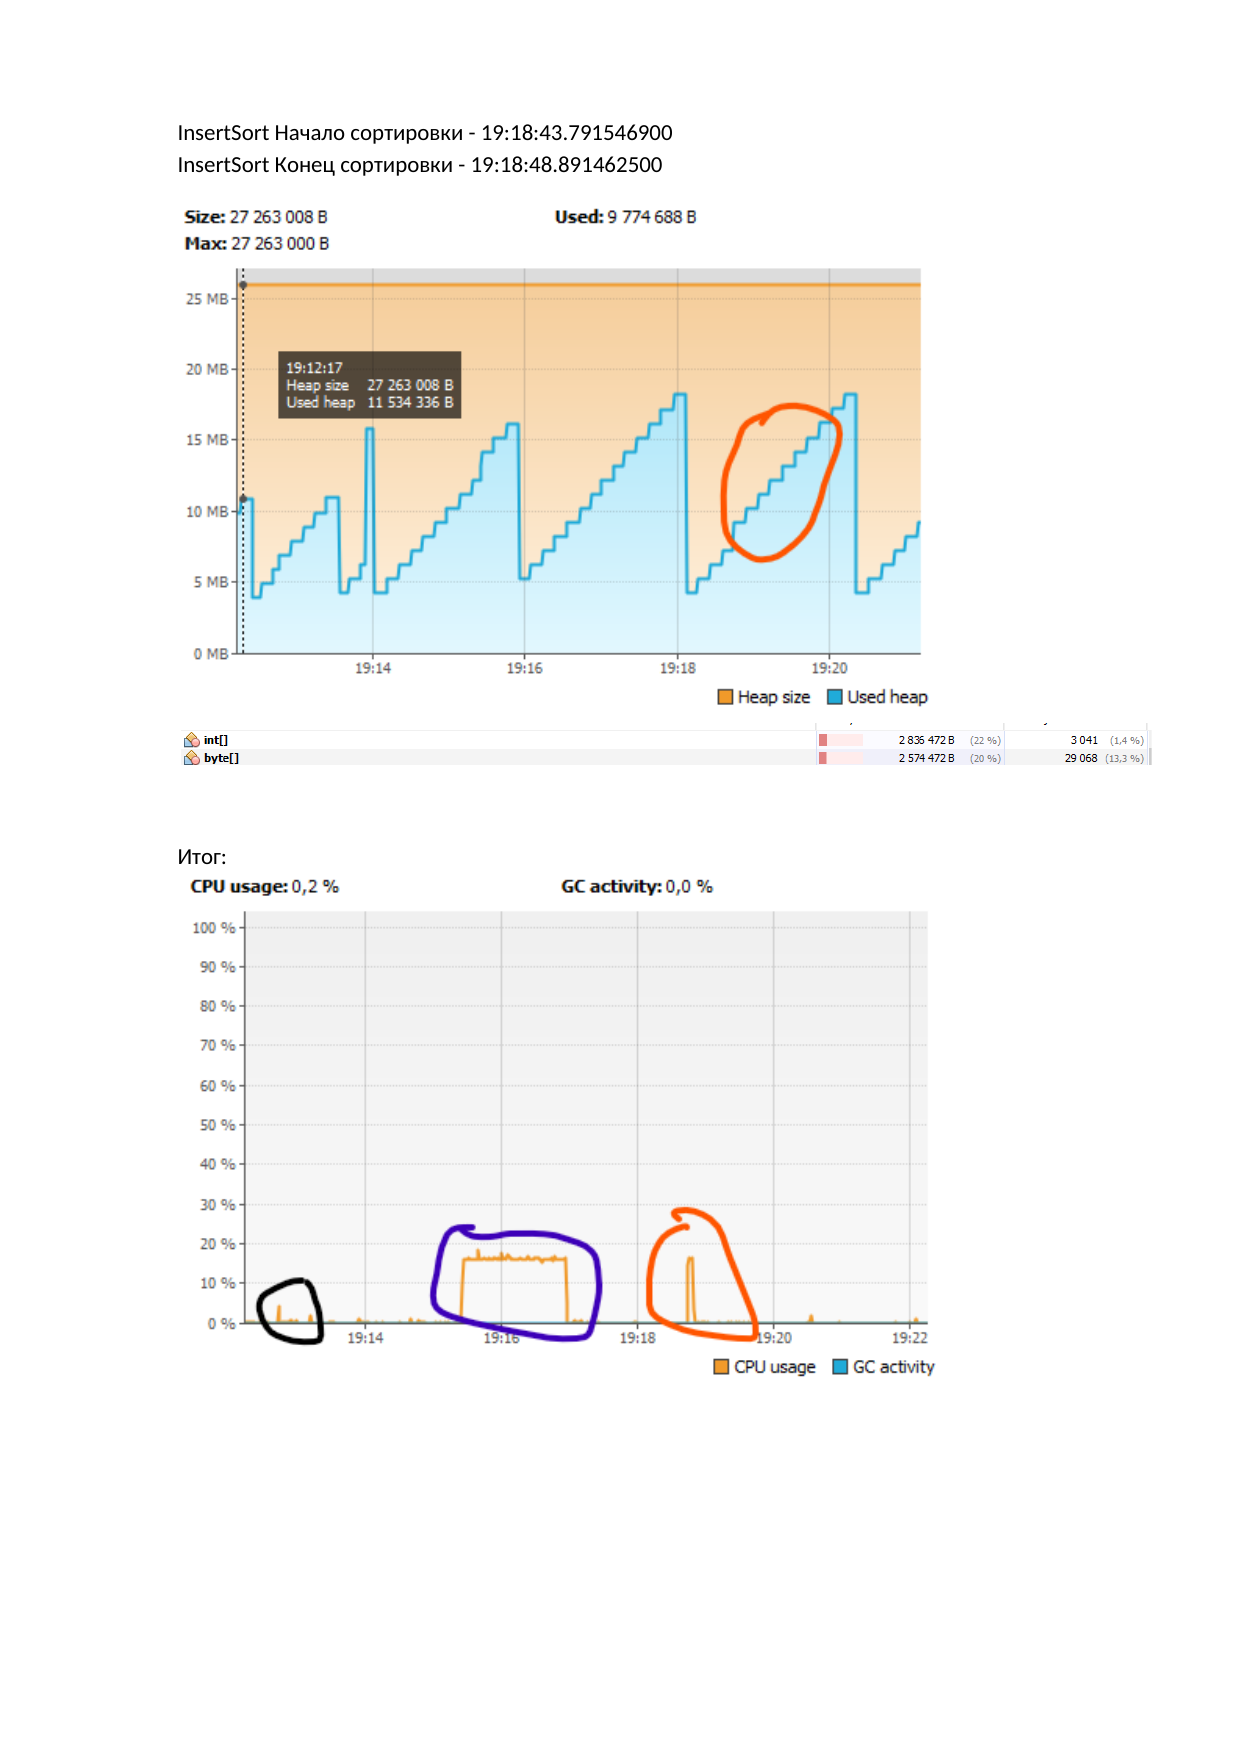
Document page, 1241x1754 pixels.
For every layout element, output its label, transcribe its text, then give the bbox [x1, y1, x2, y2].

picture [177, 723, 1152, 765]
picture [177, 203, 943, 719]
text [177, 118, 1152, 178]
picture [177, 874, 950, 1381]
